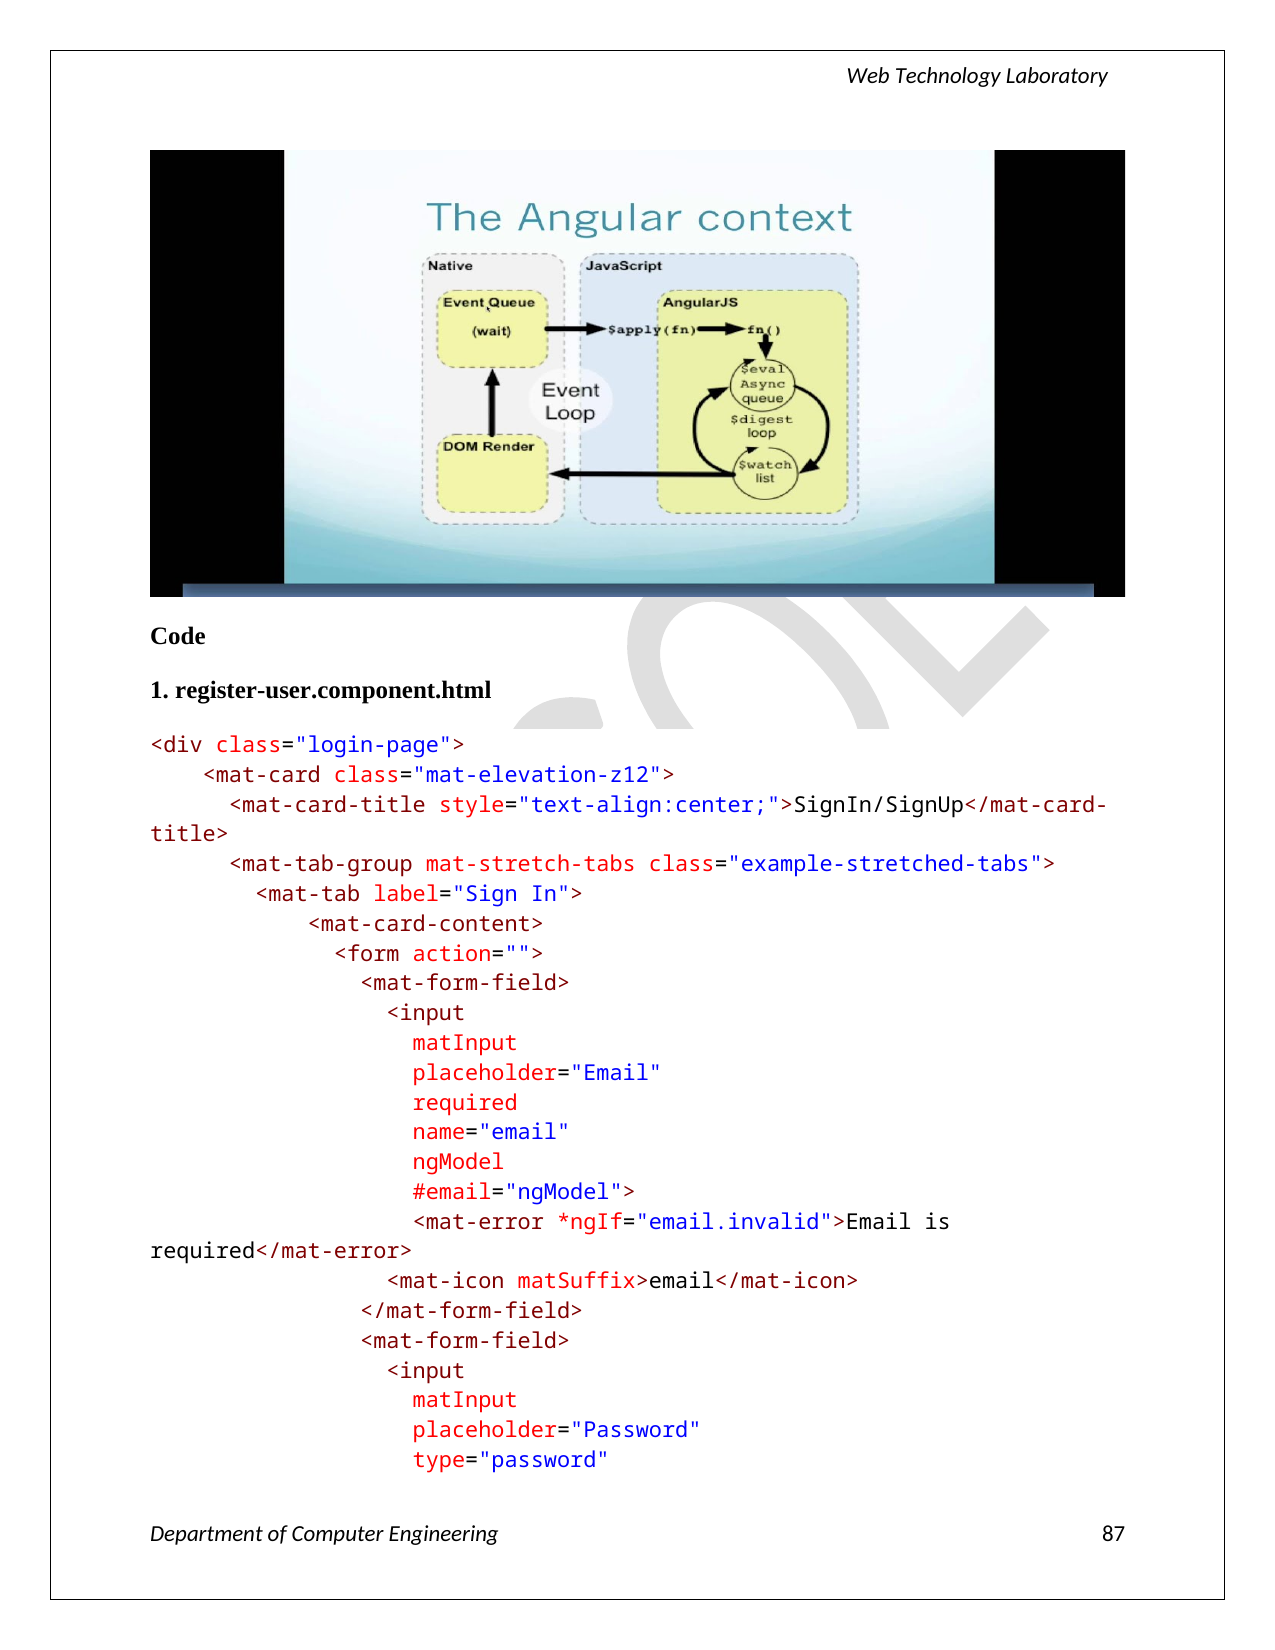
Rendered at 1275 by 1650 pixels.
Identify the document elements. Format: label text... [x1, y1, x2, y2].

text placeholder="Email" [150, 1057, 1125, 1086]
text <mat-icon matSuffix>email</mat-icon> [150, 1265, 1125, 1295]
text #email="ngModel"> [150, 1176, 1125, 1206]
text </mat-form-field> [150, 1295, 1125, 1325]
text <input [150, 997, 1125, 1027]
text name="email" [150, 1116, 1125, 1146]
text <mat-form-field> [150, 1325, 1125, 1354]
text ngModel [150, 1146, 1125, 1176]
text <form action=""> [150, 937, 1125, 967]
text <mat-error *ngIf="email.invalid">Email is required</mat-error> [150, 1206, 1125, 1265]
text <mat-card-content> [150, 908, 1125, 937]
text <input [150, 1354, 1125, 1384]
text <mat-tab label="Sign In"> [150, 878, 1125, 908]
text placeholder="Password" [150, 1414, 1125, 1444]
text matInput [150, 1027, 1125, 1057]
text <mat-card class="mat-elevation-z12"> [150, 759, 1125, 788]
text <mat-card-title style="text-align:center;">SignIn/SignUp</mat-card-title> [150, 788, 1125, 848]
text Code [150, 621, 1125, 650]
text <mat-form-field> [150, 967, 1125, 997]
picture [150, 150, 1125, 597]
text matInput [150, 1384, 1125, 1414]
text 1. register-user.component.html [150, 675, 1125, 704]
text required [150, 1086, 1125, 1116]
text <div class="login-page"> [150, 729, 1125, 759]
text <mat-tab-group mat-stretch-tabs class="example-stretched-tabs"> [150, 848, 1125, 878]
text type="password" [150, 1444, 1125, 1474]
